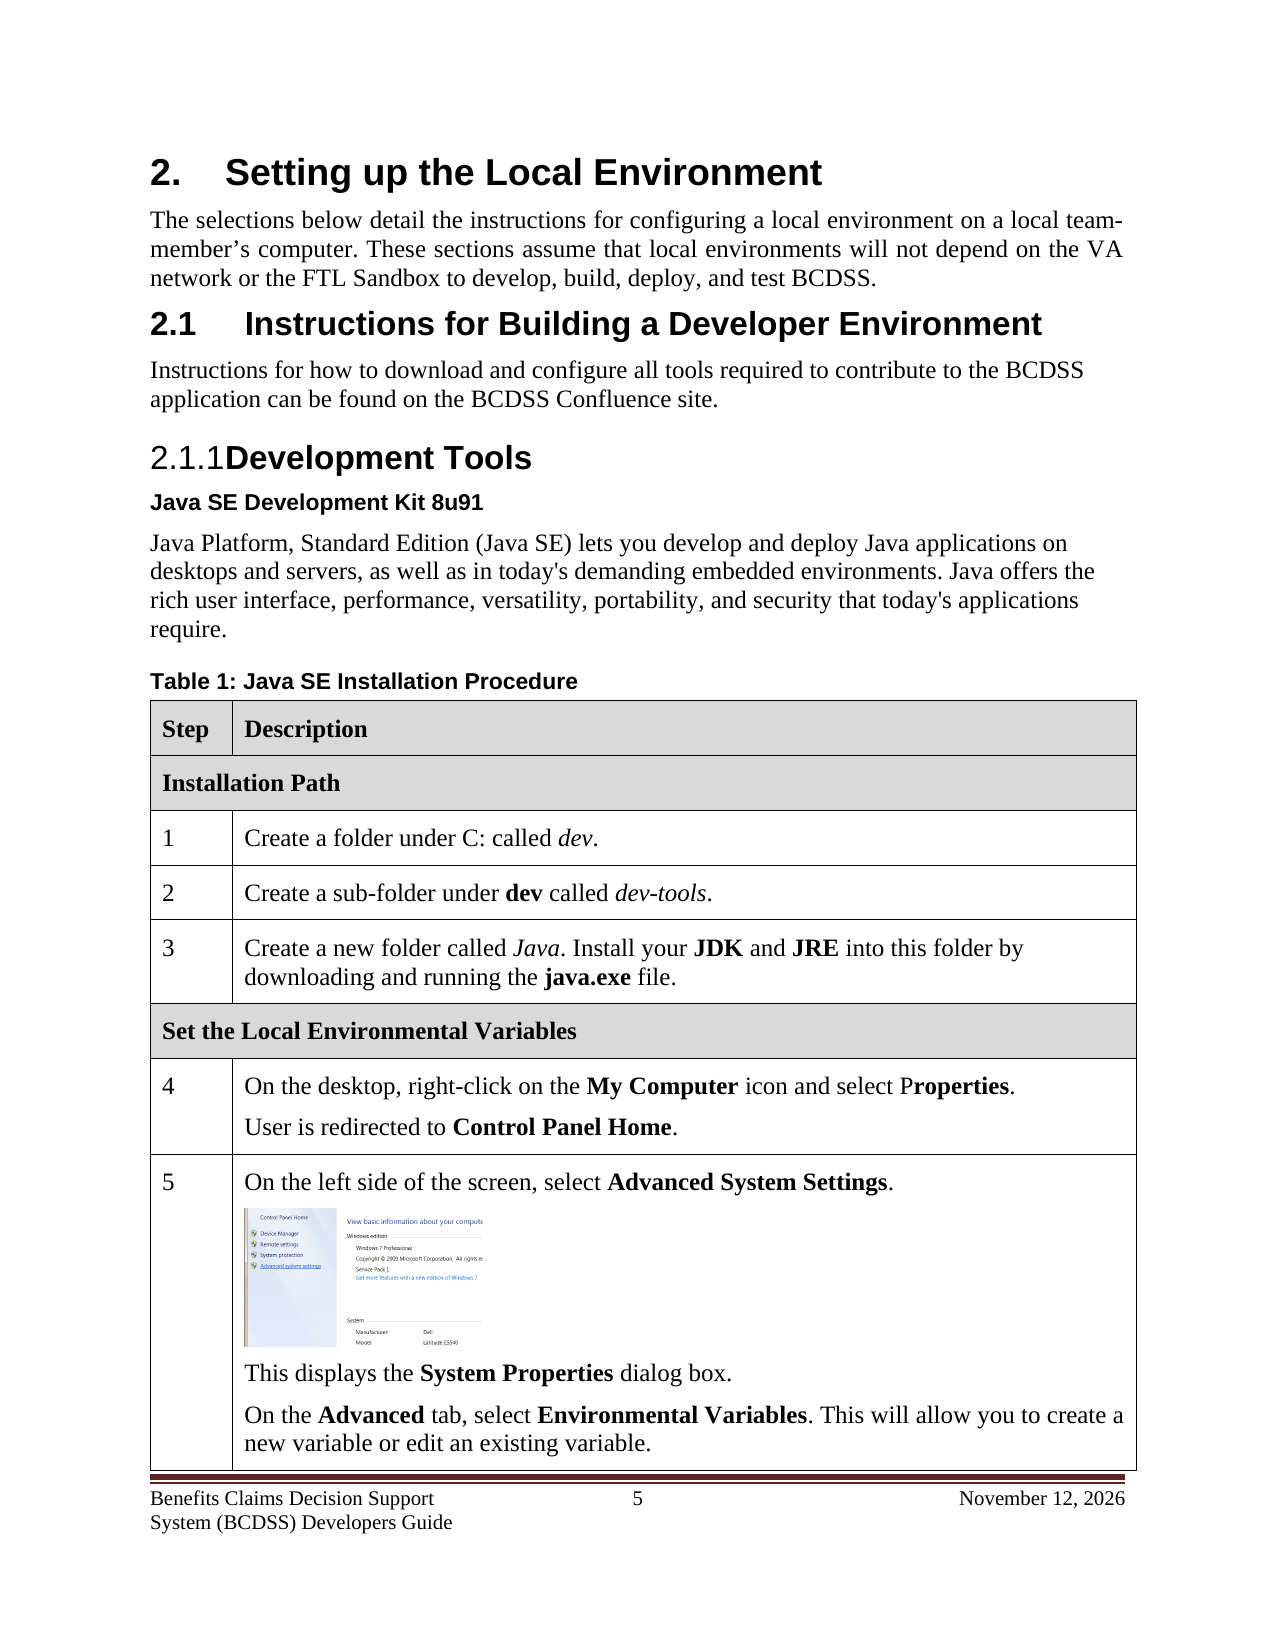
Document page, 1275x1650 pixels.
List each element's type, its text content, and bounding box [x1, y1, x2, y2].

subtitle Development Tools [150, 438, 1125, 476]
table_cell Create a folder under C: called dev. [233, 811, 1136, 864]
text Java Platform, Standard Edition (Java SE) lets you develop and deploy Java applications on desktops and servers, as well as in today's demanding embedded environments. Java offers the rich user interface, performance, versatility, portability, and security that today's applications require. [150, 528, 1125, 643]
table_cell Installation Path [151, 756, 1136, 810]
table_cell Set the Local Environmental Variables [151, 1004, 1136, 1058]
table_header Description [233, 701, 1136, 755]
table_cell Create a new folder called Java. Install your JDK and JRE into this folder by downloading and running the java.exe file. [233, 920, 1136, 1003]
table_cell 1 [151, 811, 232, 864]
table_cell 2 [151, 866, 232, 919]
table_cell Create a sub-folder under dev called dev-tools. [233, 866, 1136, 919]
text The selections below detail the instructions for configuring a local environment on a local team-member’s computer. These sections assume that local environments will not depend on the VA network or the FTL Sandbox to develop, build, deploy, and test BCDSS. [150, 206, 1125, 292]
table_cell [233, 1155, 1136, 1470]
table_cell 3 [151, 920, 232, 1003]
text Instructions for how to download and configure all tools required to contribute to the BCDSS application can be found on the BCDSS Confluence site. [150, 355, 1125, 413]
picture [244, 1208, 483, 1347]
table_cell 4 [151, 1059, 232, 1154]
table_header Step [151, 701, 232, 755]
text Java SE Development Kit 8u91 [150, 489, 1125, 515]
subtitle Setting up the Local Environment [150, 150, 1125, 193]
subtitle Instructions for Building a Developer Environment [150, 304, 1125, 343]
table_cell 5 [151, 1155, 232, 1470]
table_cell On the desktop, right-click on the My Computer icon and select Properties. User is redirected to Control Panel Home. [233, 1059, 1136, 1154]
